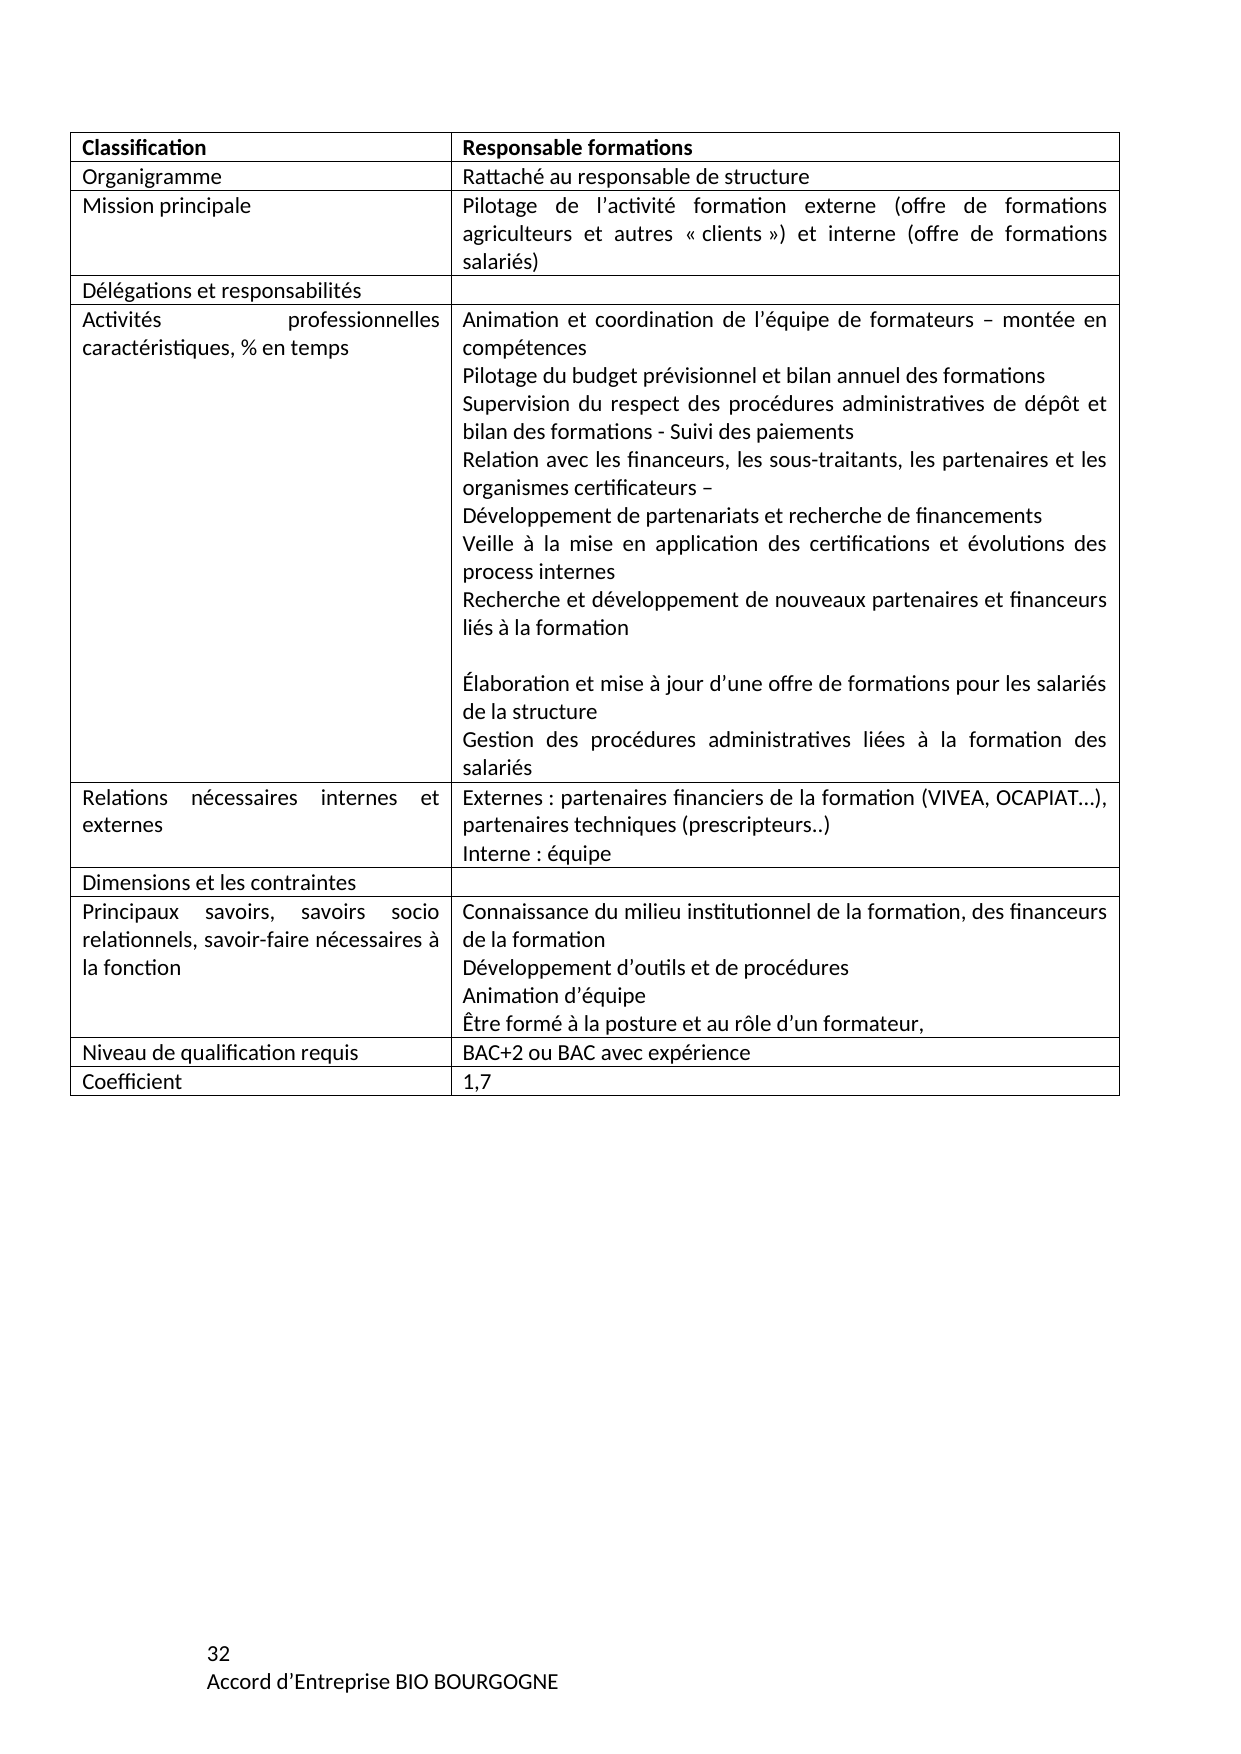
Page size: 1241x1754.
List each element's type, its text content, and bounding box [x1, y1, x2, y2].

table_cell Relations nécessaires internes et externes [71, 783, 451, 867]
table_cell Animation et coordination de l’équipe de formateurs – montée en compétences Pilotage du budget prévisionnel et bilan annuel des formations Supervision du respect des procédures administratives de dépôt et bilan des formations - Suivi des paiements Relation avec les financeurs, les sous-traitants, les partenaires et les organismes certificateurs – Développement de partenariats et recherche de financements Veille à la mise en application des certifications et évolutions des process internes Recherche et développement de nouveaux partenaires et financeurs liés à la formation Élaboration et mise à jour d’une offre de formations pour les salariés de la structure Gestion des procédures administratives liées à la formation des salariés [452, 305, 1119, 782]
table_cell Pilotage de l’activité formation externe (offre de formations agriculteurs et autres « clients ») et interne (offre de formations salariés) [452, 191, 1119, 275]
table_cell Niveau de qualification requis [71, 1038, 451, 1066]
table_header Responsable formations [452, 133, 1119, 161]
table_cell Connaissance du milieu institutionnel de la formation, des financeurs de la formation Développement d’outils et de procédures Animation d’équipe Être formé à la posture et au rôle d’un formateur, [452, 897, 1119, 1037]
table_cell [452, 276, 1119, 304]
table_cell Mission principale [71, 191, 451, 275]
table_cell [452, 868, 1119, 896]
table_cell Dimensions et les contraintes [71, 868, 451, 896]
table_cell Principaux savoirs, savoirs socio relationnels, savoir-faire nécessaires à la fonction [71, 897, 451, 1037]
table_cell 1,7 [452, 1067, 1119, 1095]
table_cell Organigramme [71, 162, 451, 190]
table_cell Coefficient [71, 1067, 451, 1095]
table_cell Externes : partenaires financiers de la formation (VIVEA, OCAPIAT…), partenaires techniques (prescripteurs..) Interne : équipe [452, 783, 1119, 867]
table_cell Activités professionnelles caractéristiques, % en temps [71, 305, 451, 782]
table_cell BAC+2 ou BAC avec expérience [452, 1038, 1119, 1066]
table_header Classification [71, 133, 451, 161]
table_cell Rattaché au responsable de structure [452, 162, 1119, 190]
table_cell Délégations et responsabilités [71, 276, 451, 304]
